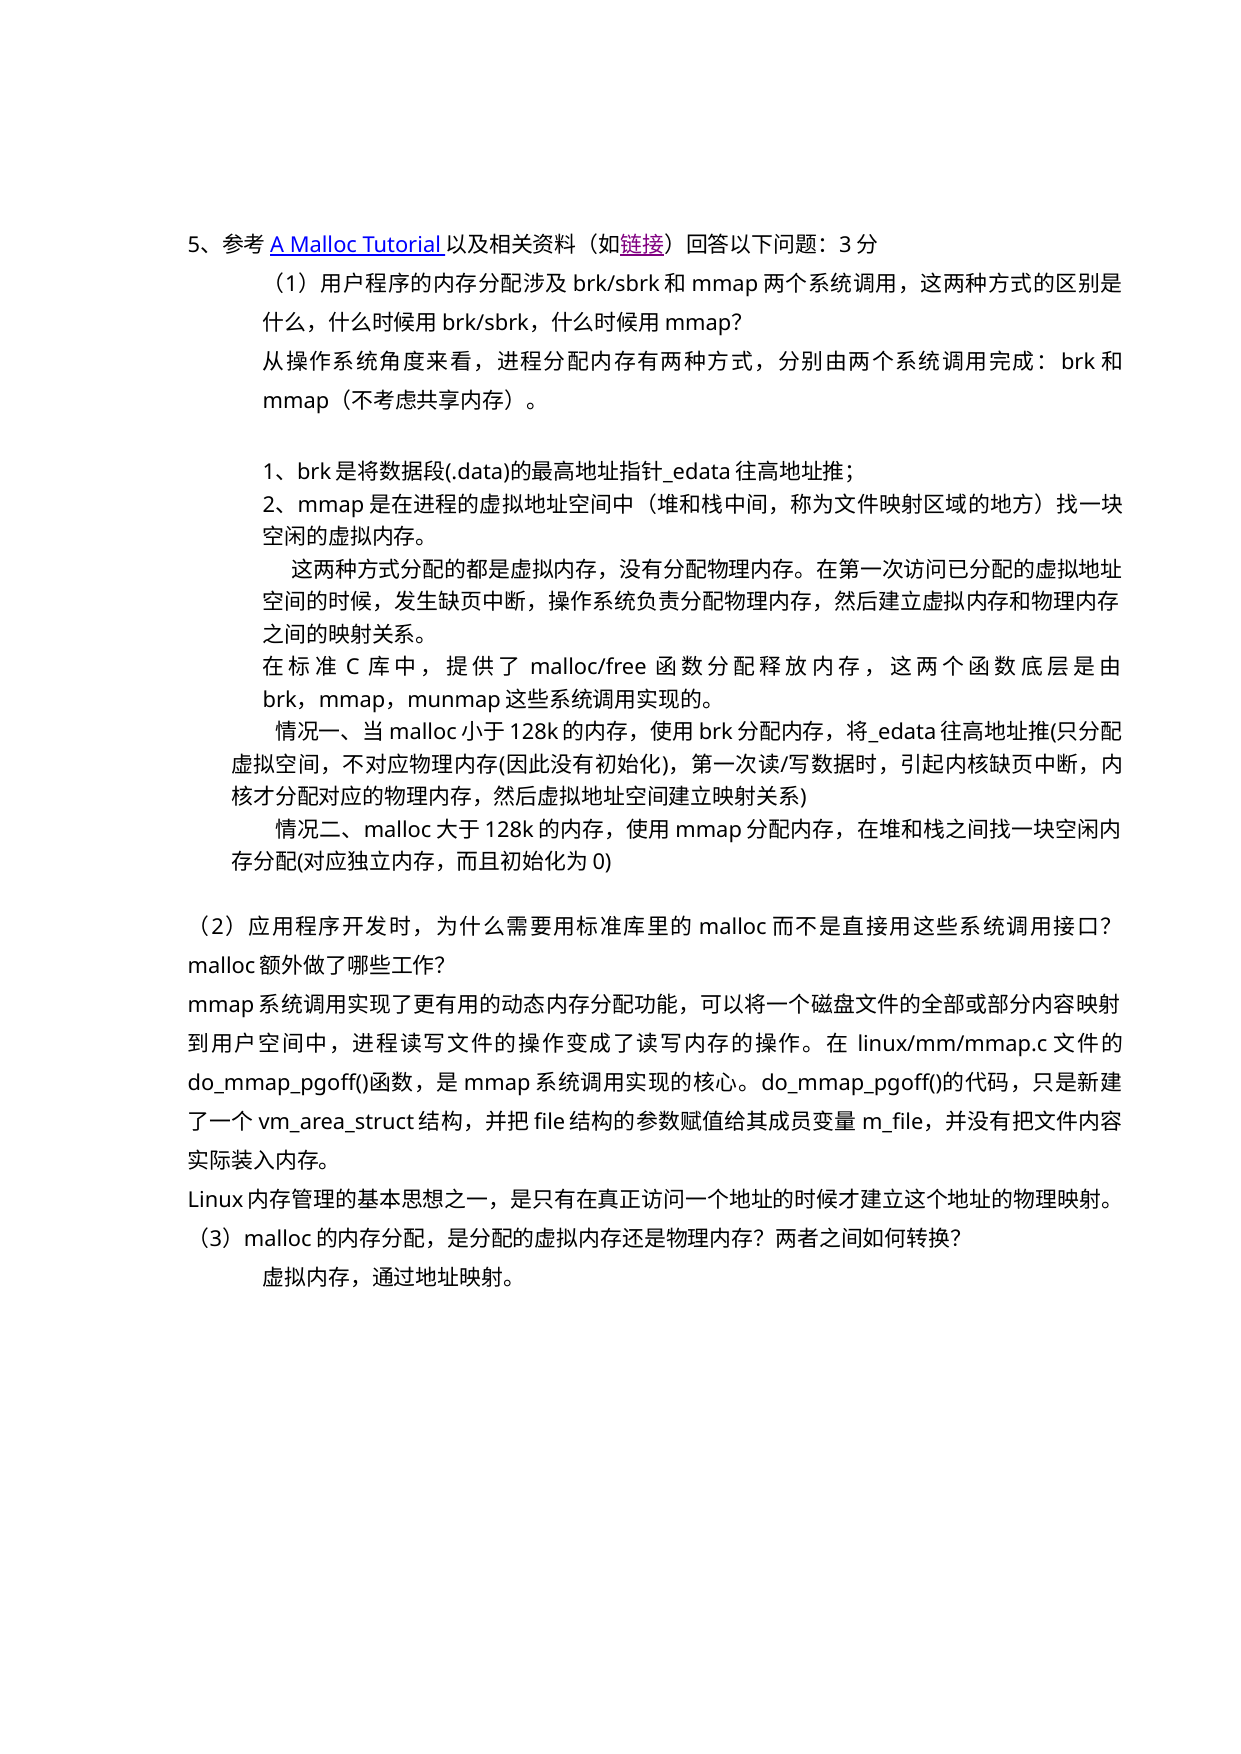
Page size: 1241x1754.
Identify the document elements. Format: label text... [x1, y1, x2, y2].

list 这两种方式分配的都是虚拟内存，没有分配物理内存。在第一次访问已分配的虚拟地址空间的时候，发生缺页中断，操作系统负责分配物理内存，然后建立虚拟内存和物理内存之间的映射关系。 [262, 551, 1123, 649]
list 5、参考A Malloc Tutorial以及相关资料（如链接）回答以下问题：3分 [187, 227, 1123, 259]
list 2、mmap是在进程的虚拟地址空间中（堆和栈中间，称为文件映射区域的地方）找一块空闲的虚拟内存。 [262, 486, 1123, 551]
list 情况二、malloc大于128k的内存，使用mmap分配内存，在堆和栈之间找一块空闲内存分配(对应独立内存，而且初始化为0) [231, 811, 1123, 876]
list 情况一、当malloc小于128k的内存，使用brk分配内存，将_edata往高地址推(只分配虚拟空间，不对应物理内存(因此没有初始化)，第一次读/写数据时，引起内核缺页中断，内核才分配对应的物理内存，然后虚拟地址空间建立映射关系) [231, 714, 1123, 749]
list （2）应用程序开发时，为什么需要用标准库里的malloc而不是直接用这些系统调用接口？malloc额外做了哪些工作？ [187, 909, 1123, 980]
list 1、brk是将数据段(.data)的最高地址指针_edata往高地址推； [262, 454, 1123, 486]
list 虚拟内存，通过地址映射。 [262, 1259, 1123, 1292]
list Linux内存管理的基本思想之一，是只有在真正访问一个地址的时候才建立这个地址的物理映射。 [187, 1181, 1123, 1214]
list 在标准C库中，提供了malloc/free函数分配释放内存，这两个函数底层是由brk，mmap，munmap这些系统调用实现的。 [262, 649, 1123, 714]
list 从操作系统角度来看，进程分配内存有两种方式，分别由两个系统调用完成：brk和mmap（不考虑共享内存）。 [262, 344, 1123, 415]
list （1）用户程序的内存分配涉及brk/sbrk和mmap两个系统调用，这两种方式的区别是什么，什么时候用brk/sbrk，什么时候用mmap？ [262, 266, 1123, 337]
list mmap系统调用实现了更有用的动态内存分配功能，可以将一个磁盘文件的全部或部分内容映射到用户空间中，进程读写文件的操作变成了读写内存的操作。在 linux/mm/mmap.c文件的do_mmap_pgoff()函数，是mmap系统调用实现的核心。do_mmap_pgoff()的代码，只是新建了一个vm_area_struct结构，并把file结构的参数赋值给其成员变量m_file，并没有把文件内容实际装入内存。 [187, 987, 1123, 1175]
list （3）malloc的内存分配，是分配的虚拟内存还是物理内存？两者之间如何转换？ [187, 1220, 1123, 1253]
list 情况一、当malloc小于128k的内存，使用brk分配内存，将_edata往高地址推(只分配虚拟空间，不对应物理内存(因此没有初始化)，第一次读/写数据时，引起内核缺页中断，内核才分配对应的物理内存，然后虚拟地址空间建立映射关系) [231, 778, 1123, 811]
